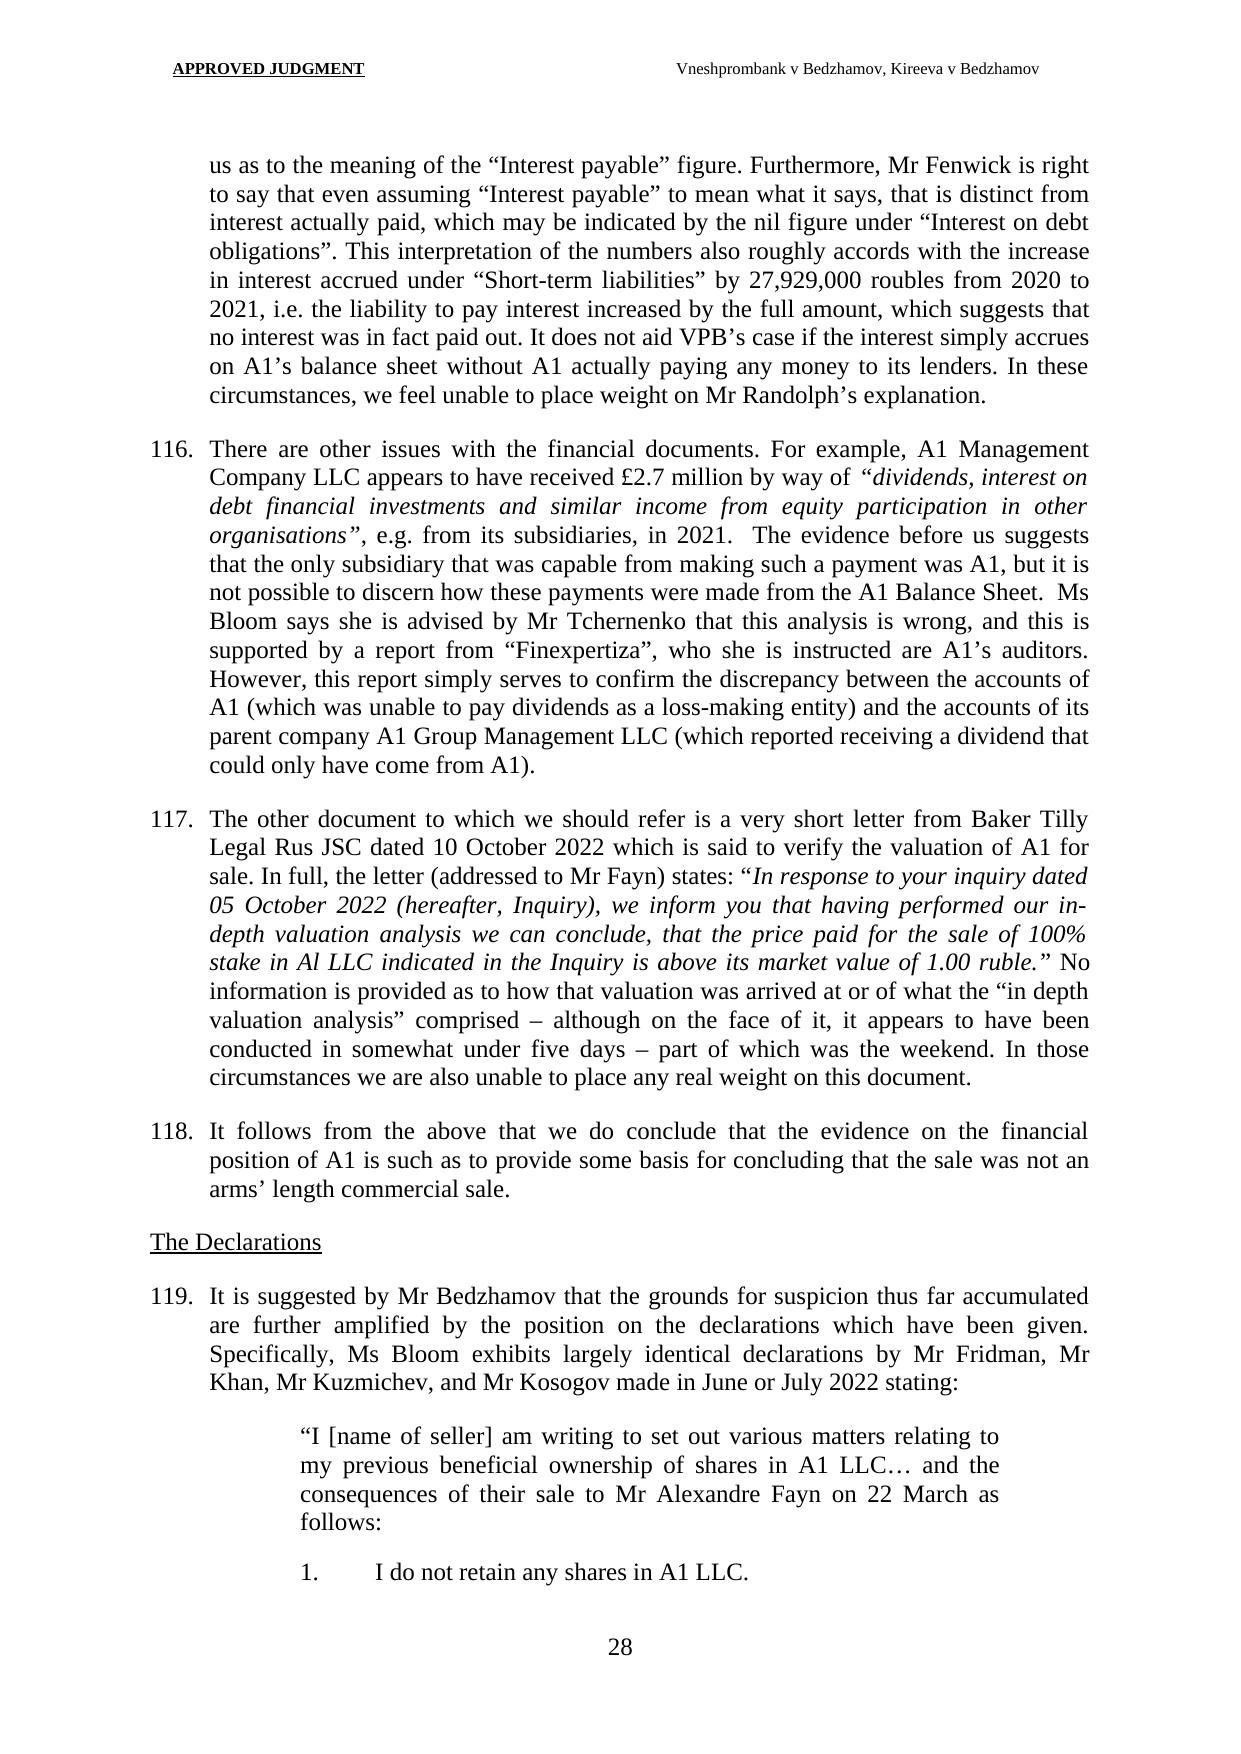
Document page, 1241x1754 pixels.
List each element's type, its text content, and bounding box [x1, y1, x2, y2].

text There are other issues with the financial documents. For example, A1 Management Company LLC appears to have received £2.7 million by way of “dividends, interest on debt financial investments and similar income from equity participation in other organisations”, e.g. from its subsidiaries, in 2021. The evidence before us suggests that the only subsidiary that was capable from making such a payment was A1, but it is not possible to discern how these payments were made from the A1 Balance Sheet. Ms Bloom says she is advised by Mr Tchernenko that this analysis is wrong, and this is supported by a report from “Finexpertiza”, who she is instructed are A1’s auditors. However, this report simply serves to confirm the discrepancy between the accounts of A1 (which was unable to pay dividends as a loss-making entity) and the accounts of its parent company A1 Group Management LLC (which reported receiving a dividend that could only have come from A1). [150, 434, 1090, 779]
text The other document to which we should refer is a very short letter from Baker Tilly Legal Rus JSC dated 10 October 2022 which is said to verify the valuation of A1 for sale. In full, the letter (addressed to Mr Fayn) states: “In response to your inquiry dated 05 October 2022 (hereafter, Inquiry), we inform you that having performed our in-depth valuation analysis we can conclude, that the price paid for the sale of 100% stake in Al LLC indicated in the Inquiry is above its market value of 1.00 ruble.” No information is provided as to how that valuation was arrived at or of what the “in depth valuation analysis” comprised – although on the face of it, it appears to have been conducted in somewhat under five days – part of which was the weekend. In those circumstances we are also unable to place any real weight on this document. [150, 804, 1090, 1091]
text It follows from the above that we do conclude that the evidence on the financial position of A1 is such as to provide some basis for concluding that the sale was not an arms’ length commercial sale. [150, 1116, 1090, 1202]
text 1. I do not retain any shares in A1 LLC. [300, 1557, 1000, 1586]
text “I [name of seller] am writing to set out various matters relating to my previous beneficial ownership of shares in A1 LLC… and the consequences of their sale to Mr Alexandre Fayn on 22 March as follows: [300, 1421, 1000, 1536]
text It is suggested by Mr Bedzhamov that the grounds for suspicion thus far accumulated are further amplified by the position on the declarations which have been given. Specifically, Ms Bloom exhibits largely identical declarations by Mr Fridman, Mr Khan, Mr Kuzmichev, and Mr Kosogov made in June or July 2022 stating: [150, 1281, 1090, 1396]
subtitle The Declarations [150, 1227, 1090, 1256]
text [150, 150, 1090, 409]
